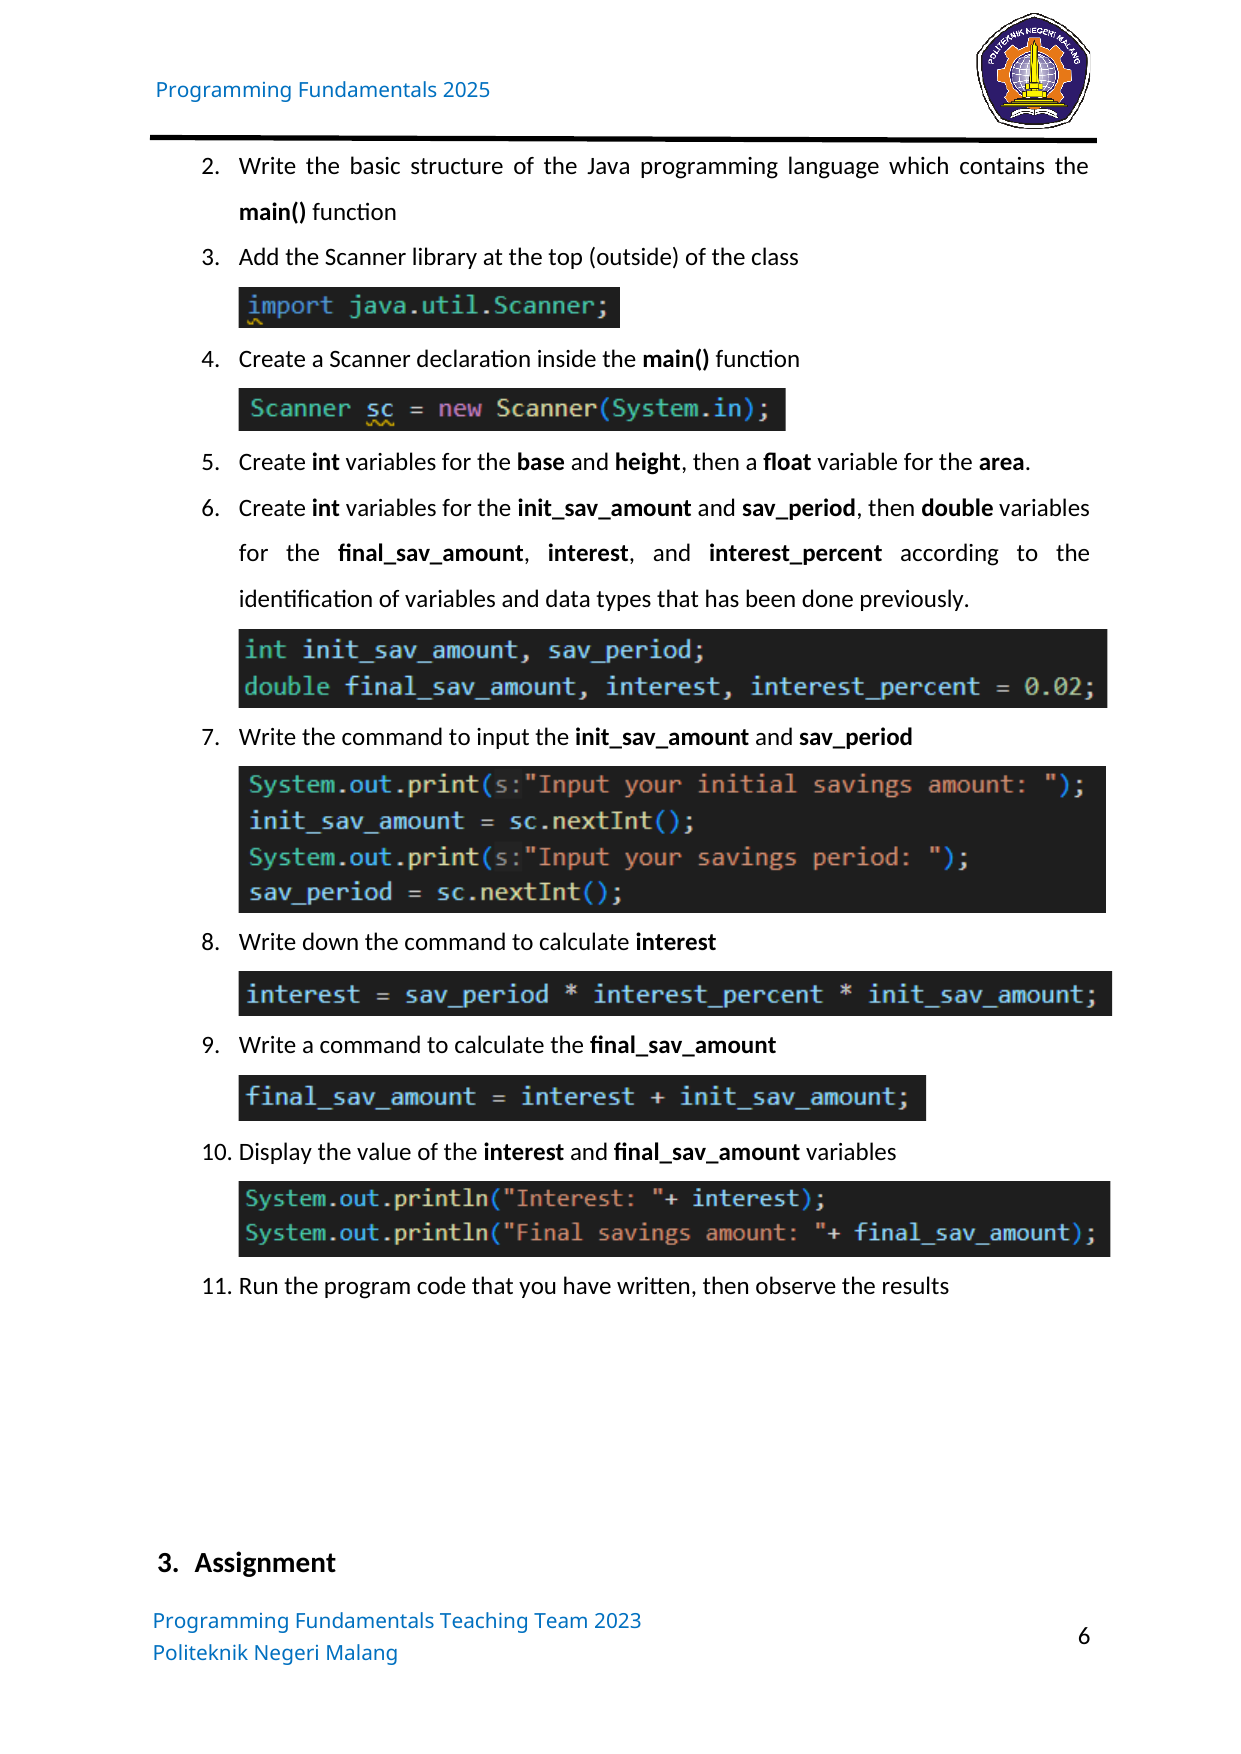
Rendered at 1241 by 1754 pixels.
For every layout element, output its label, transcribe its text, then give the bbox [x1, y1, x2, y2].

picture [238, 287, 620, 328]
list Write a command to calculate the final_sav_amount [201, 1029, 1090, 1060]
list Create int variables for the base and height, then a float variable for the area. [201, 446, 1090, 477]
picture [238, 766, 1106, 913]
list Run the program code that you have written, then observe the results [201, 1270, 1090, 1301]
list Add the Scanner library at the top (outside) of the class [201, 241, 1090, 272]
picture [238, 971, 1113, 1016]
list Create int variables for the init_sav_amount and sav_period, then double variables for the final_sav_amount, interest, and interest_percent according to the identification of variables and data types that has been done previously. [201, 492, 1090, 614]
picture [238, 629, 1108, 708]
picture [976, 13, 1091, 129]
list Write down the command to calculate interest [201, 926, 1090, 957]
picture [238, 1075, 927, 1121]
list Display the value of the interest and final_sav_amount variables [201, 1136, 1090, 1166]
list Assignment [157, 1544, 1090, 1580]
picture [238, 388, 786, 431]
list Write the basic structure of the Java programming language which contains the main() function [201, 150, 1090, 226]
list Create a Scanner declaration inside the main() function [201, 343, 1090, 373]
picture [238, 1181, 1111, 1257]
list Write the command to input the init_sav_amount and sav_period [201, 721, 1090, 752]
